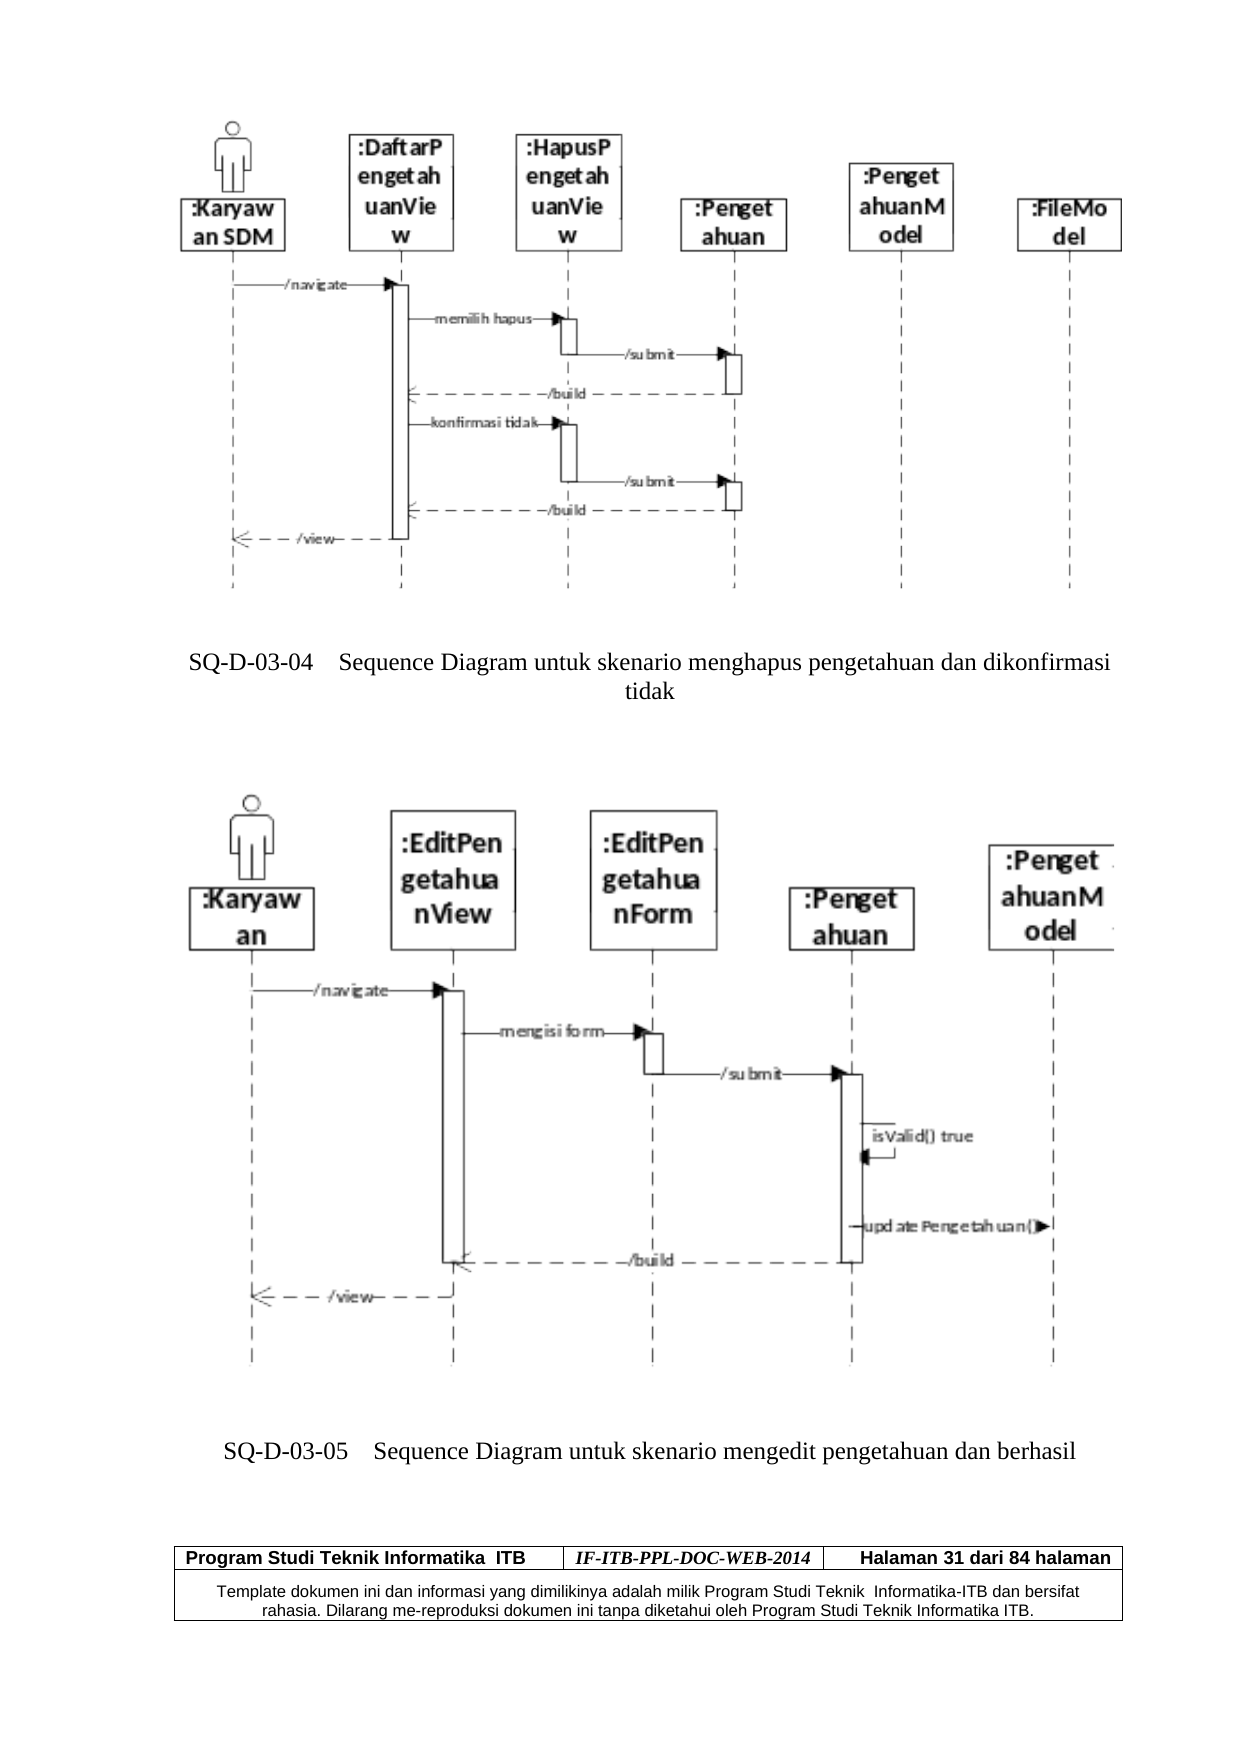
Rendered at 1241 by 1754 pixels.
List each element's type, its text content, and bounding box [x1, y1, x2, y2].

text SQ-D-03-05 Sequence Diagram untuk skenario mengedit pengetahuan dan berhasil [177, 791, 1122, 1465]
text SQ-D-03-04 Sequence Diagram untuk skenario menghapus pengetahuan dan dikonfirmasi tidak [177, 118, 1122, 705]
